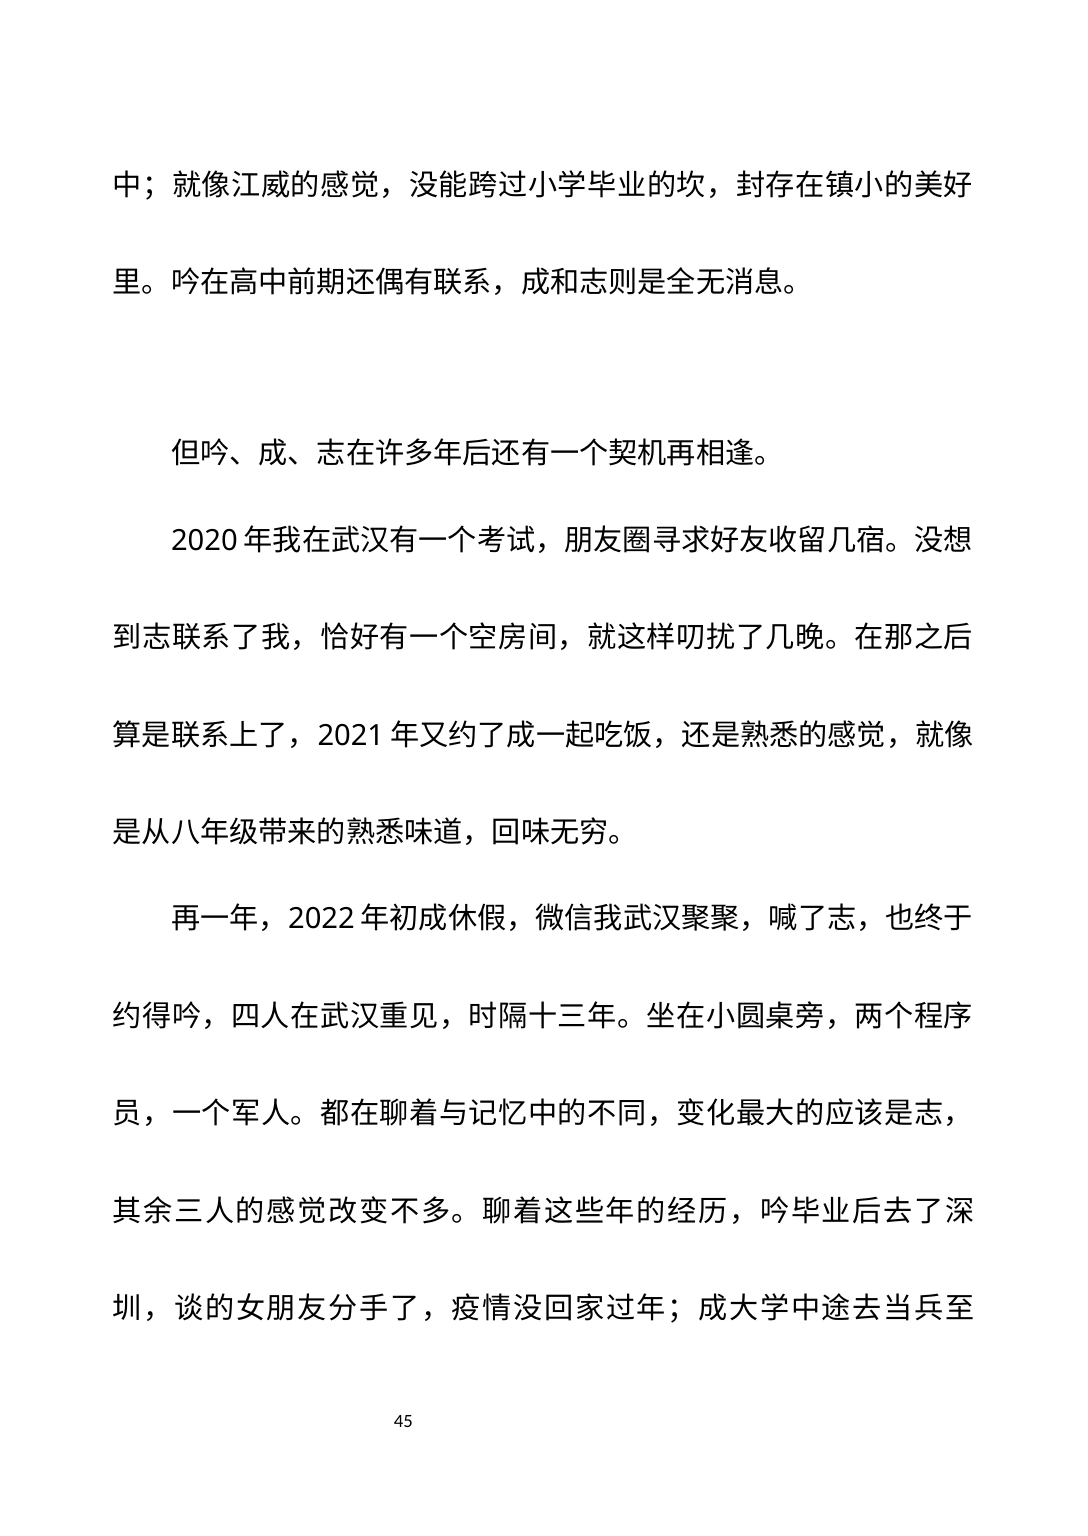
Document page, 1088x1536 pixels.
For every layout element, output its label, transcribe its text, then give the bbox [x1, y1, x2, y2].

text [112, 883, 975, 1338]
text 但吟、成、志在许多年后还有一个契机再相逢。 [112, 419, 975, 484]
text 2020年我在武汉有一个考试，朋友圈寻求好友收留几宿。没想到志联系了我，恰好有一个空房间，就这样叨扰了几晚。在那之后算是联系上了，2021年又约了成一起吃饭，还是熟悉的感觉，就像是从八年级带来的熟悉味道，回味无穷。 [112, 505, 975, 862]
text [112, 150, 975, 313]
